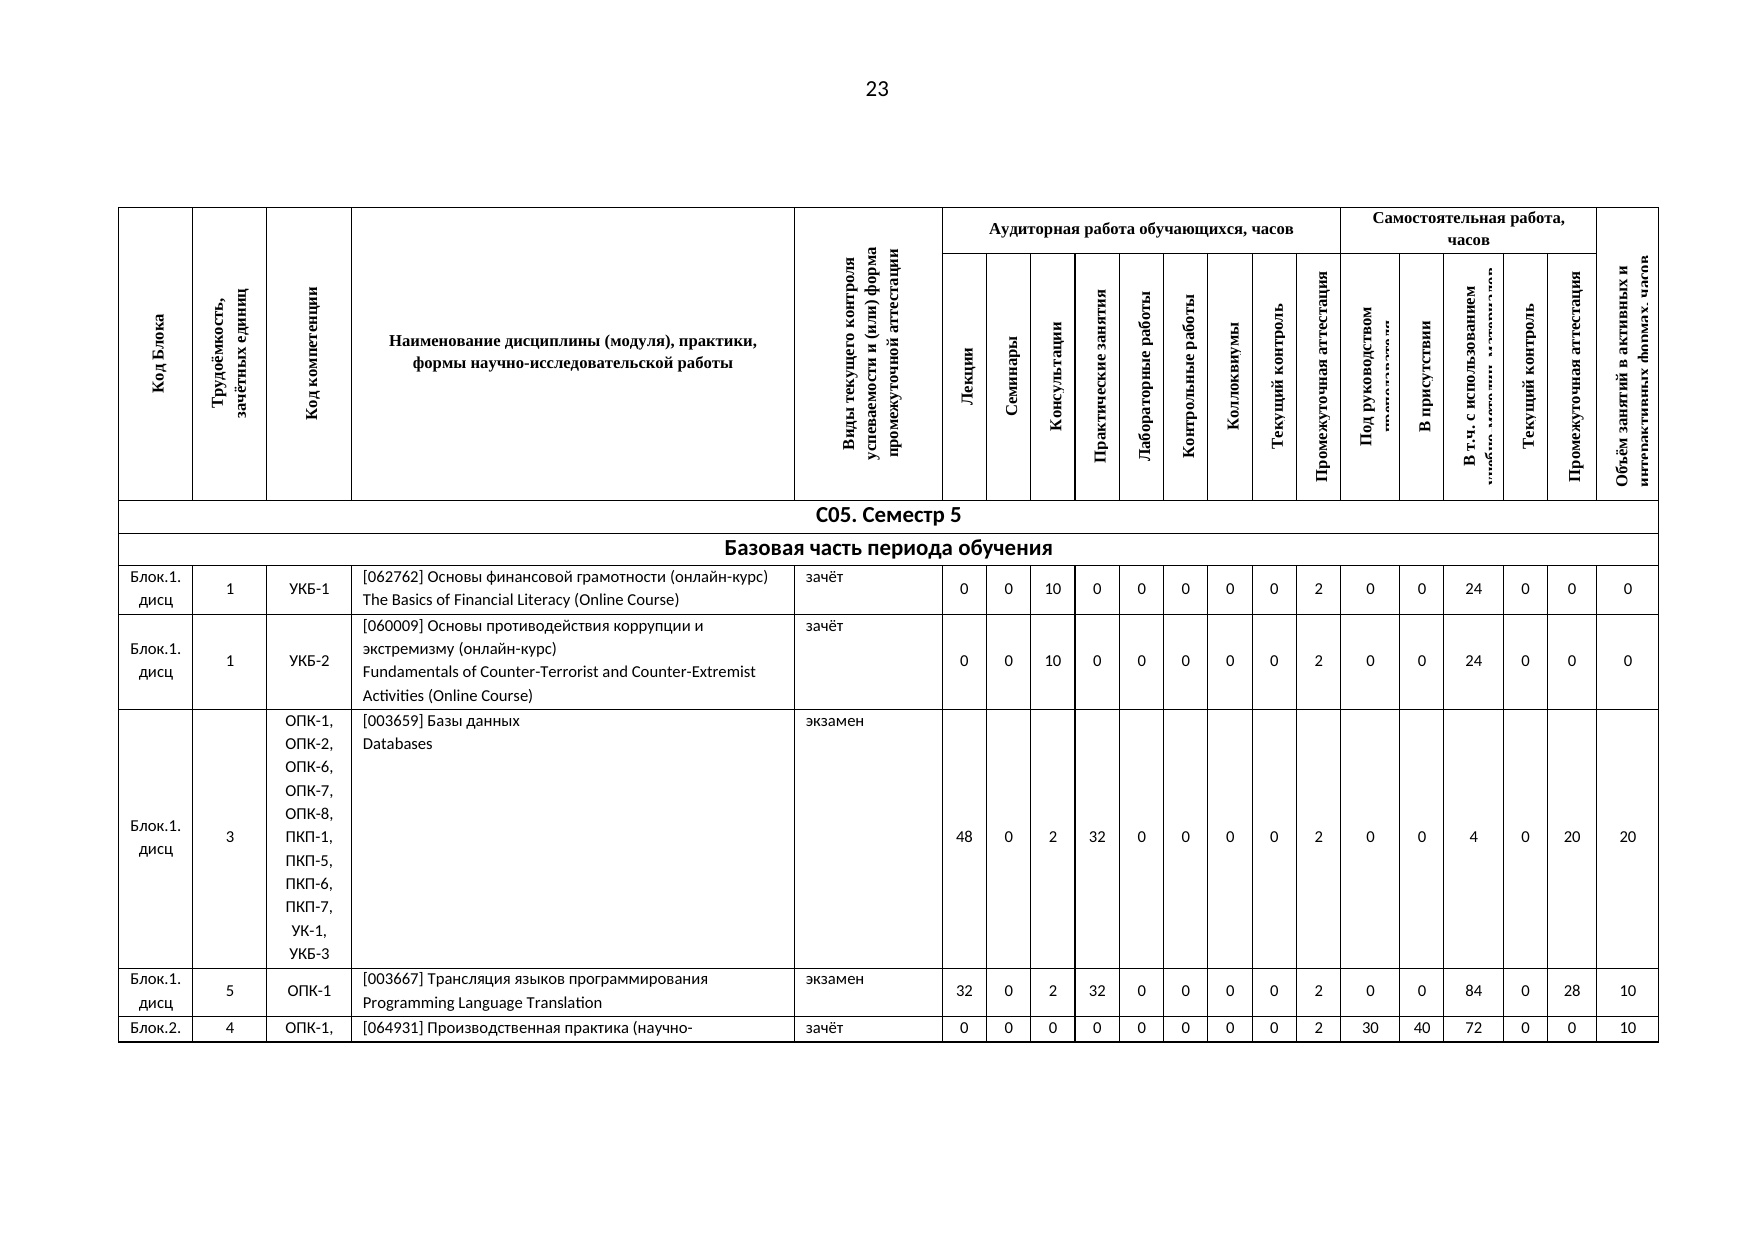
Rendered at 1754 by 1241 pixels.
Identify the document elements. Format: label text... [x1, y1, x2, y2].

table_cell Коллоквиумы [1208, 254, 1252, 499]
table_cell Лекции [943, 254, 986, 499]
table_cell 0 [1076, 566, 1119, 614]
table_cell 0 [1164, 1017, 1207, 1041]
table_cell 0 [1208, 615, 1252, 709]
table_cell 0 [1120, 566, 1163, 614]
table_cell 32 [1076, 710, 1119, 968]
table_cell В присутствии преподавателя [1400, 254, 1443, 499]
table_cell 0 [1120, 969, 1163, 1016]
table_cell 32 [943, 969, 986, 1016]
table_cell 0 [1341, 969, 1399, 1016]
table_cell 32 [1076, 969, 1119, 1016]
table_cell экзамен [795, 710, 942, 968]
table_cell Базовая часть периода обучения [119, 534, 1658, 565]
table_cell 3 [193, 710, 266, 968]
table_cell 10 [1031, 615, 1074, 709]
table_cell 0 [987, 566, 1030, 614]
table_cell 0 [1548, 615, 1596, 709]
table_cell [003667] Трансляция языков программирования Programming Language Translation [352, 969, 794, 1016]
table_cell 0 [1548, 566, 1596, 614]
table_cell Блок.2..прки [119, 1017, 192, 1041]
table_cell Контрольные работы [1164, 254, 1207, 499]
table_cell С05. Семестр 5 [119, 501, 1658, 532]
table_cell Семинары [987, 254, 1030, 499]
table_cell зачёт [795, 566, 942, 614]
table_cell Лабораторные работы [1120, 254, 1163, 499]
table_cell Блок.1.дисц [119, 710, 192, 968]
table_header Объём занятий в активных и интерактивных формах, часов [1597, 208, 1658, 499]
table_cell Практические занятия [1076, 254, 1119, 499]
table_cell 0 [987, 710, 1030, 968]
table_cell 0 [1031, 1017, 1074, 1041]
table_cell 0 [1548, 1017, 1596, 1041]
table_cell 2 [1297, 969, 1340, 1016]
table_header Аудиторная работа обучающихся, часов [943, 208, 1340, 253]
table_cell 1 [193, 566, 266, 614]
table_cell экзамен [795, 969, 942, 1016]
table_cell 24 [1444, 566, 1503, 614]
table_cell 0 [943, 1017, 986, 1041]
table_cell 0 [1341, 566, 1399, 614]
table_cell Блок.1.дисц [119, 615, 192, 709]
table_cell 2 [1031, 710, 1074, 968]
table_cell 0 [1400, 615, 1443, 709]
table_cell 0 [1400, 566, 1443, 614]
table_cell 2 [1297, 615, 1340, 709]
table_cell УКБ-1 [267, 566, 351, 614]
table_cell 0 [1076, 1017, 1119, 1041]
table_cell 2 [1297, 1017, 1340, 1041]
table_cell 2 [1297, 710, 1340, 968]
table_cell 0 [987, 1017, 1030, 1041]
table_cell 0 [1164, 615, 1207, 709]
table_cell [062762] Основы финансовой грамотности (онлайн-курс) The Basics of Financial Literacy (Online Course) [352, 566, 794, 614]
table_cell Промежуточная аттестация [1297, 254, 1340, 499]
table_cell 0 [1400, 710, 1443, 968]
table_cell [060009] Основы противодействия коррупции и экстремизму (онлайн-курс) Fundamentals of Counter-Terrorist and Counter-Extremist Activities (Online Course) [352, 615, 794, 709]
table_header Наименование дисциплины (модуля), практики, формы научно-исследовательской работы [352, 208, 794, 499]
table_cell 0 [1120, 710, 1163, 968]
table_header Самостоятельная работа, часов [1341, 208, 1596, 253]
table_cell 10 [1031, 566, 1074, 614]
table_cell 0 [1400, 969, 1443, 1016]
table_cell 0 [1341, 615, 1399, 709]
table_cell 20 [1548, 710, 1596, 968]
table_cell 0 [1253, 710, 1296, 968]
table_cell 1 [193, 615, 266, 709]
table_cell 4 [1444, 710, 1503, 968]
table_cell 5 [193, 969, 266, 1016]
table_cell 0 [1504, 710, 1547, 968]
table_cell Блок.1.дисц [119, 566, 192, 614]
table_cell 10 [1597, 969, 1658, 1016]
table_cell [003659] Базы данных Databases [352, 710, 794, 968]
table_cell 0 [1253, 1017, 1296, 1041]
table_cell 0 [1120, 1017, 1163, 1041]
table_cell ОПК-1, ОПК-2, ОПК-6, ОПК-7, ОПК-8, ПКП-1, ПКП-5, ПКП-6, ПКП-7, УК-1, УКБ-3 [267, 710, 351, 968]
table_cell 4 [193, 1017, 266, 1041]
table_cell 30 [1341, 1017, 1399, 1041]
table_header Виды текущего контроля успеваемости и (или) форма промежуточной аттестации [795, 208, 942, 499]
table_cell 0 [1253, 969, 1296, 1016]
table_cell Блок.1.дисц [119, 969, 192, 1016]
table_cell В т.ч. с использованием учебно-методич. материалов [1444, 254, 1503, 499]
table_cell 10 [1597, 1017, 1658, 1041]
table_cell 0 [943, 566, 986, 614]
table_cell Текущий контроль [1504, 254, 1547, 499]
table_cell Текущий контроль [1253, 254, 1296, 499]
table_cell 0 [1597, 615, 1658, 709]
table_cell 0 [1504, 566, 1547, 614]
table_cell 0 [987, 615, 1030, 709]
table_cell ОПК-1 [267, 969, 351, 1016]
table_cell [064931] Производственная практика (научно-исследовательская работа) Internship (Research Project) [352, 1017, 794, 1041]
table_cell 20 [1597, 710, 1658, 968]
table_cell зачёт [795, 1017, 942, 1041]
table_cell 0 [1164, 969, 1207, 1016]
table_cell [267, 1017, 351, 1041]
table_cell Промежуточная аттестация [1548, 254, 1596, 499]
table_cell 2 [1297, 566, 1340, 614]
table_cell Под руководством преподавателя [1341, 254, 1399, 499]
table_cell 0 [1076, 615, 1119, 709]
table_cell 2 [1031, 969, 1074, 1016]
table_cell 0 [1208, 710, 1252, 968]
table_cell 40 [1400, 1017, 1443, 1041]
table_cell зачёт [795, 615, 942, 709]
table_cell 48 [943, 710, 986, 968]
table_cell 72 [1444, 1017, 1503, 1041]
table_cell 0 [1164, 566, 1207, 614]
table_cell 28 [1548, 969, 1596, 1016]
table_header Код Блока [119, 208, 192, 499]
table_cell 24 [1444, 615, 1503, 709]
table_cell 0 [1164, 710, 1207, 968]
table_cell 0 [1208, 566, 1252, 614]
table_cell 0 [1253, 615, 1296, 709]
table_header Трудоёмкость, зачётных единиц [193, 208, 266, 499]
table_cell 0 [1208, 1017, 1252, 1041]
table_cell 0 [1120, 615, 1163, 709]
table_header Код компетенции [267, 208, 351, 499]
table_cell 0 [1504, 1017, 1547, 1041]
table_cell 0 [1504, 969, 1547, 1016]
table_cell 0 [1597, 566, 1658, 614]
table_cell 0 [1208, 969, 1252, 1016]
table_cell 84 [1444, 969, 1503, 1016]
table_cell 0 [943, 615, 986, 709]
table_cell 0 [1341, 710, 1399, 968]
table_cell 0 [1504, 615, 1547, 709]
table_cell 0 [1253, 566, 1296, 614]
table_cell Консультации [1031, 254, 1074, 499]
table_cell УКБ-2 [267, 615, 351, 709]
table_cell 0 [987, 969, 1030, 1016]
